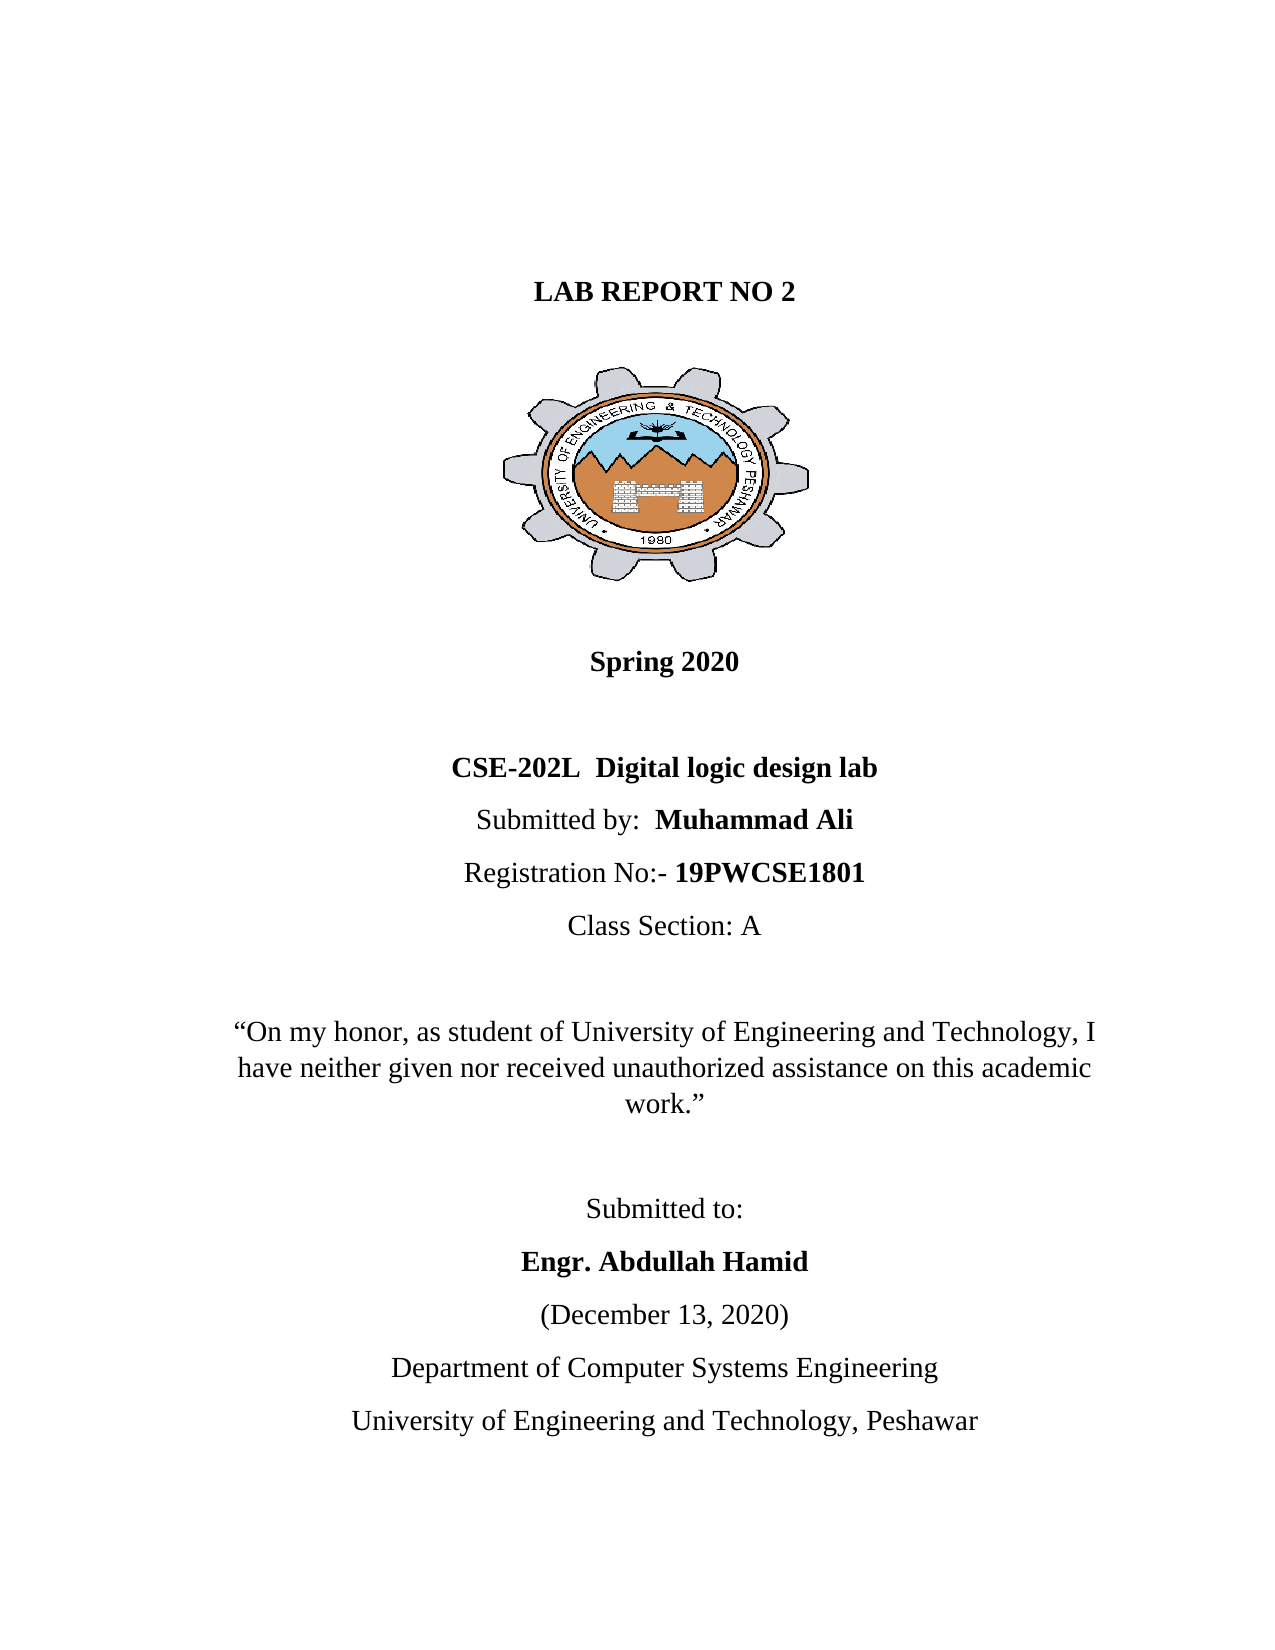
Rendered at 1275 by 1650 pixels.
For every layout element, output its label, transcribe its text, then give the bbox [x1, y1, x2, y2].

text Class Section: A [218, 908, 1111, 942]
text University of Engineering and Technology, Peshawar [218, 1403, 1111, 1436]
text Department of Computer Systems Engineering [218, 1350, 1111, 1384]
text Spring 2020 [218, 644, 1111, 678]
text Submitted by: Muhammad Ali [218, 802, 1111, 836]
text “On my honor, as student of University of Engineering and Technology, I have neither given nor received unauthorized assistance on this academic work.” [218, 1014, 1111, 1119]
text (December 13, 2020) [218, 1297, 1111, 1331]
text LAB REPORT NO 2 [218, 274, 1111, 308]
text Submitted to: [218, 1192, 1111, 1225]
text CSE-202L Digital logic design lab [218, 750, 1111, 783]
text Engr. Abdullah Hamid [218, 1244, 1111, 1278]
picture [497, 362, 821, 586]
text Registration No:- 19PWCSE1801 [218, 855, 1111, 889]
